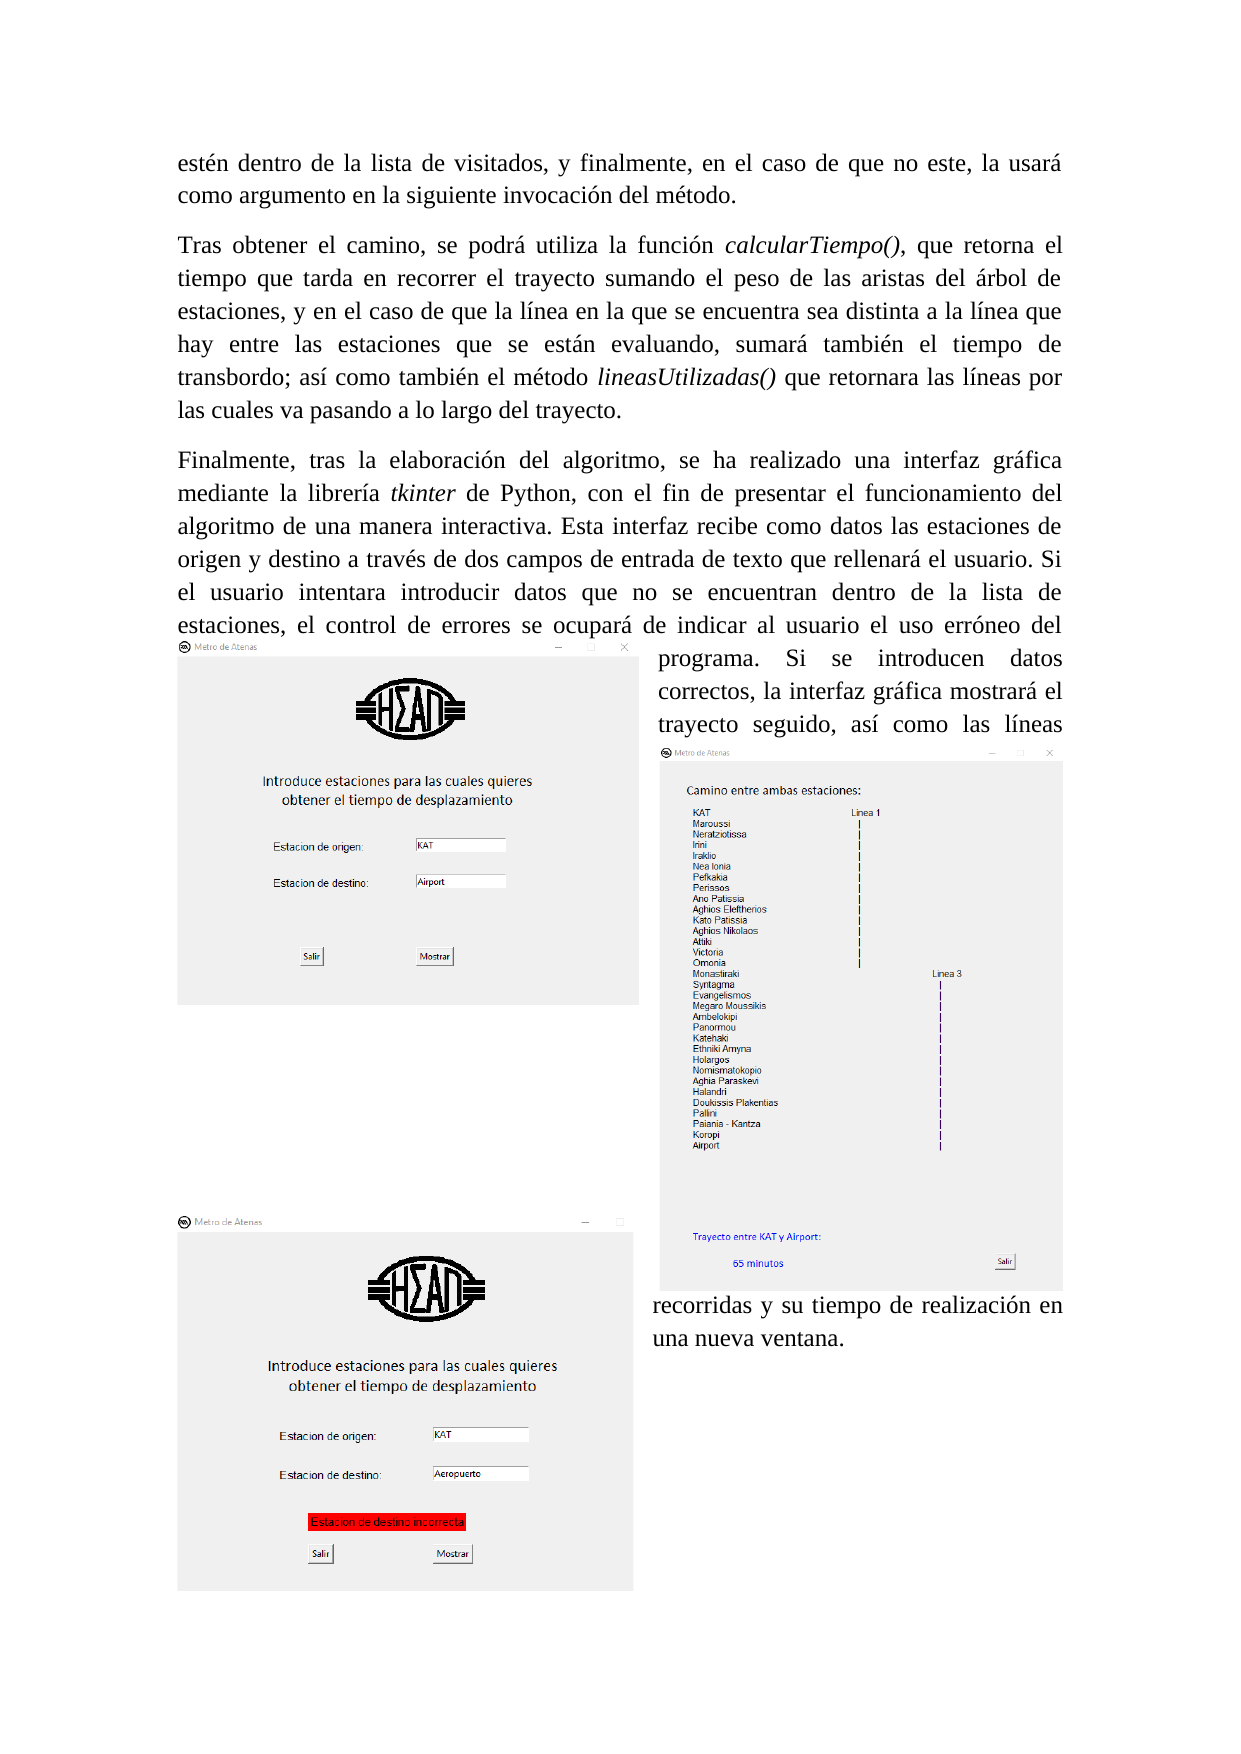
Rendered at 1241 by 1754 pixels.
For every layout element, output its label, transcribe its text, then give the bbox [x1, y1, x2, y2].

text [177, 148, 1063, 209]
picture [177, 1214, 634, 1591]
text Tras obtener el camino, se podrá utiliza la función calcularTiempo(), que retorna el tiempo que tarda en recorrer el trayecto sumando el peso de las aristas del árbol de estaciones, y en el caso de que la línea en la que se encuentra sea distinta a la línea que hay entre las estaciones que se están evaluando, sumará también el tiempo de transbordo; así como también el método lineasUtilizadas() que retornara las líneas por las cuales va pasando a lo largo del trayecto. [177, 230, 1063, 424]
picture [177, 639, 639, 1005]
picture [659, 745, 1063, 1291]
